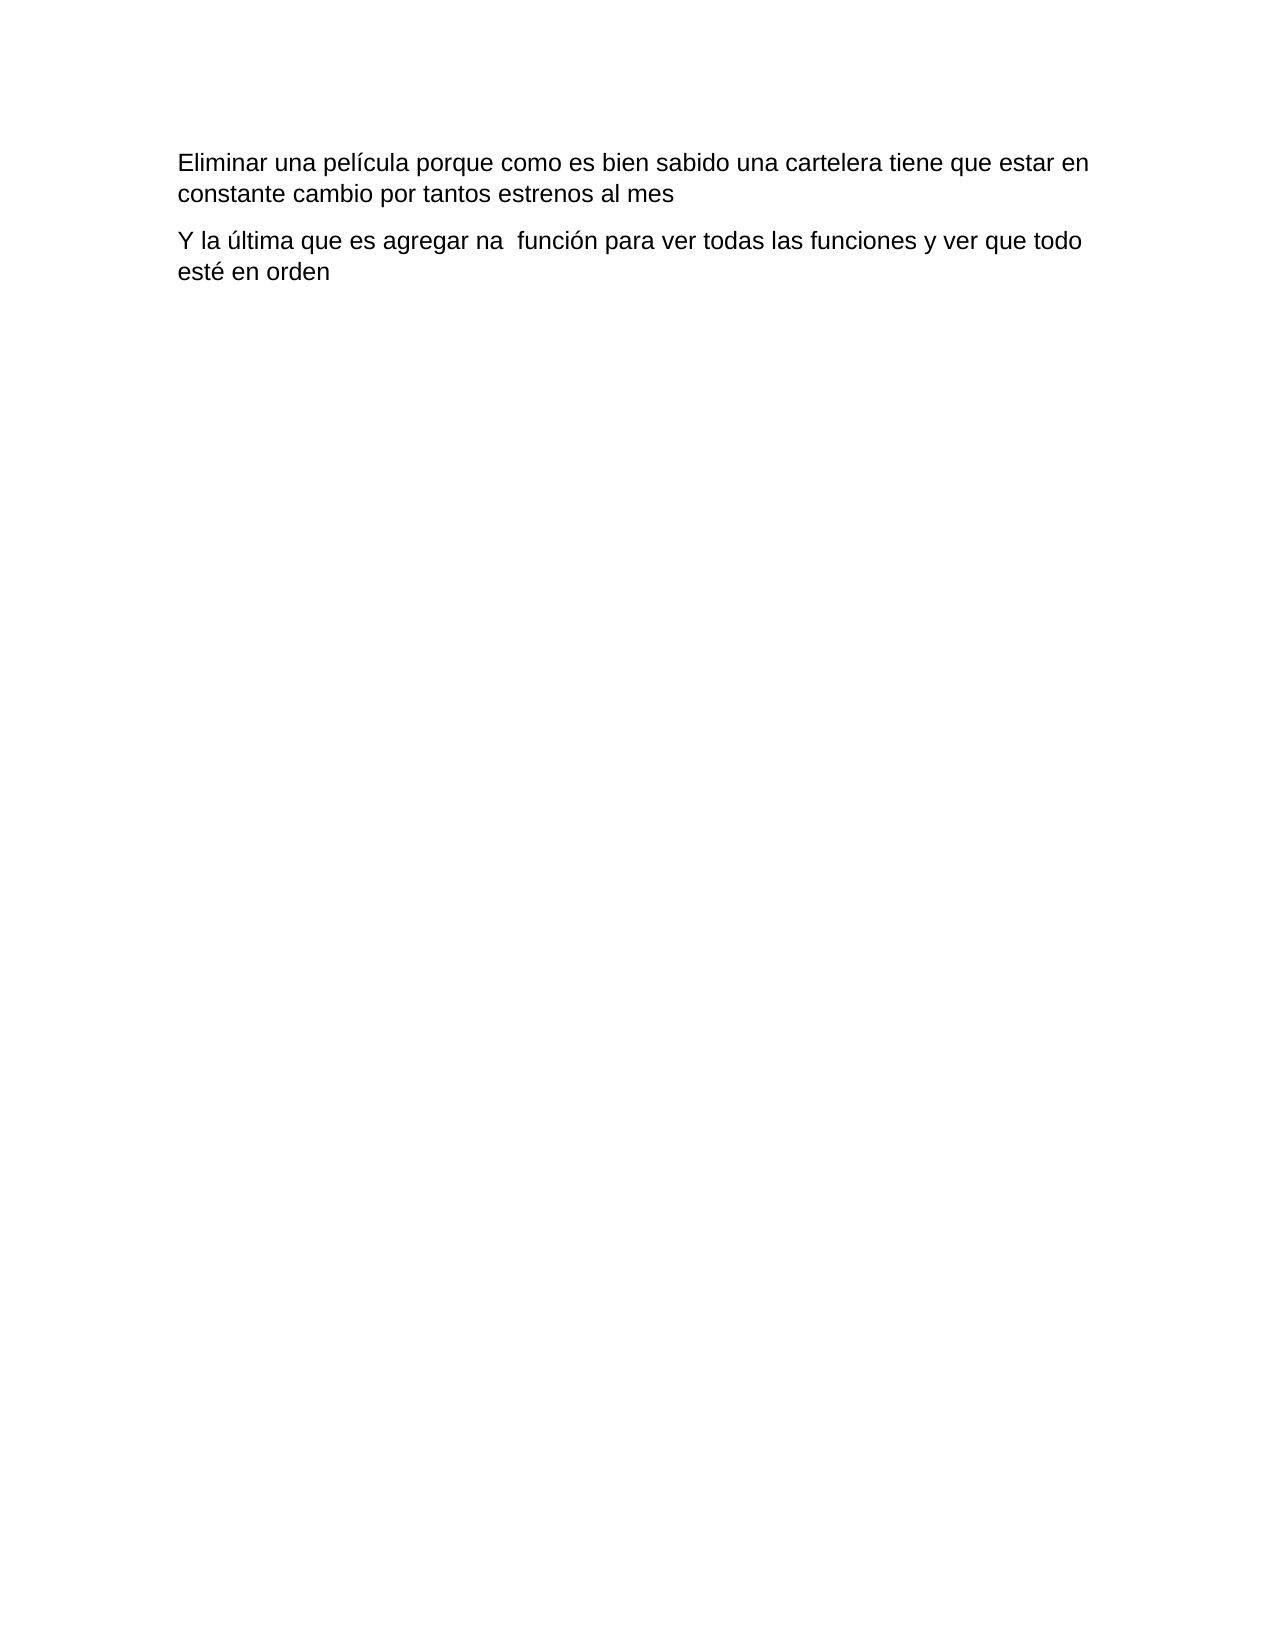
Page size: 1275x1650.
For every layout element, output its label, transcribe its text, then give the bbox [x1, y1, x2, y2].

text Eliminar una película porque como es bien sabido una cartelera tiene que estar en constante cambio por tantos estrenos al mes [177, 148, 1098, 207]
text Y la última que es agregar na función para ver todas las funciones y ver que todo esté en orden [177, 226, 1098, 286]
